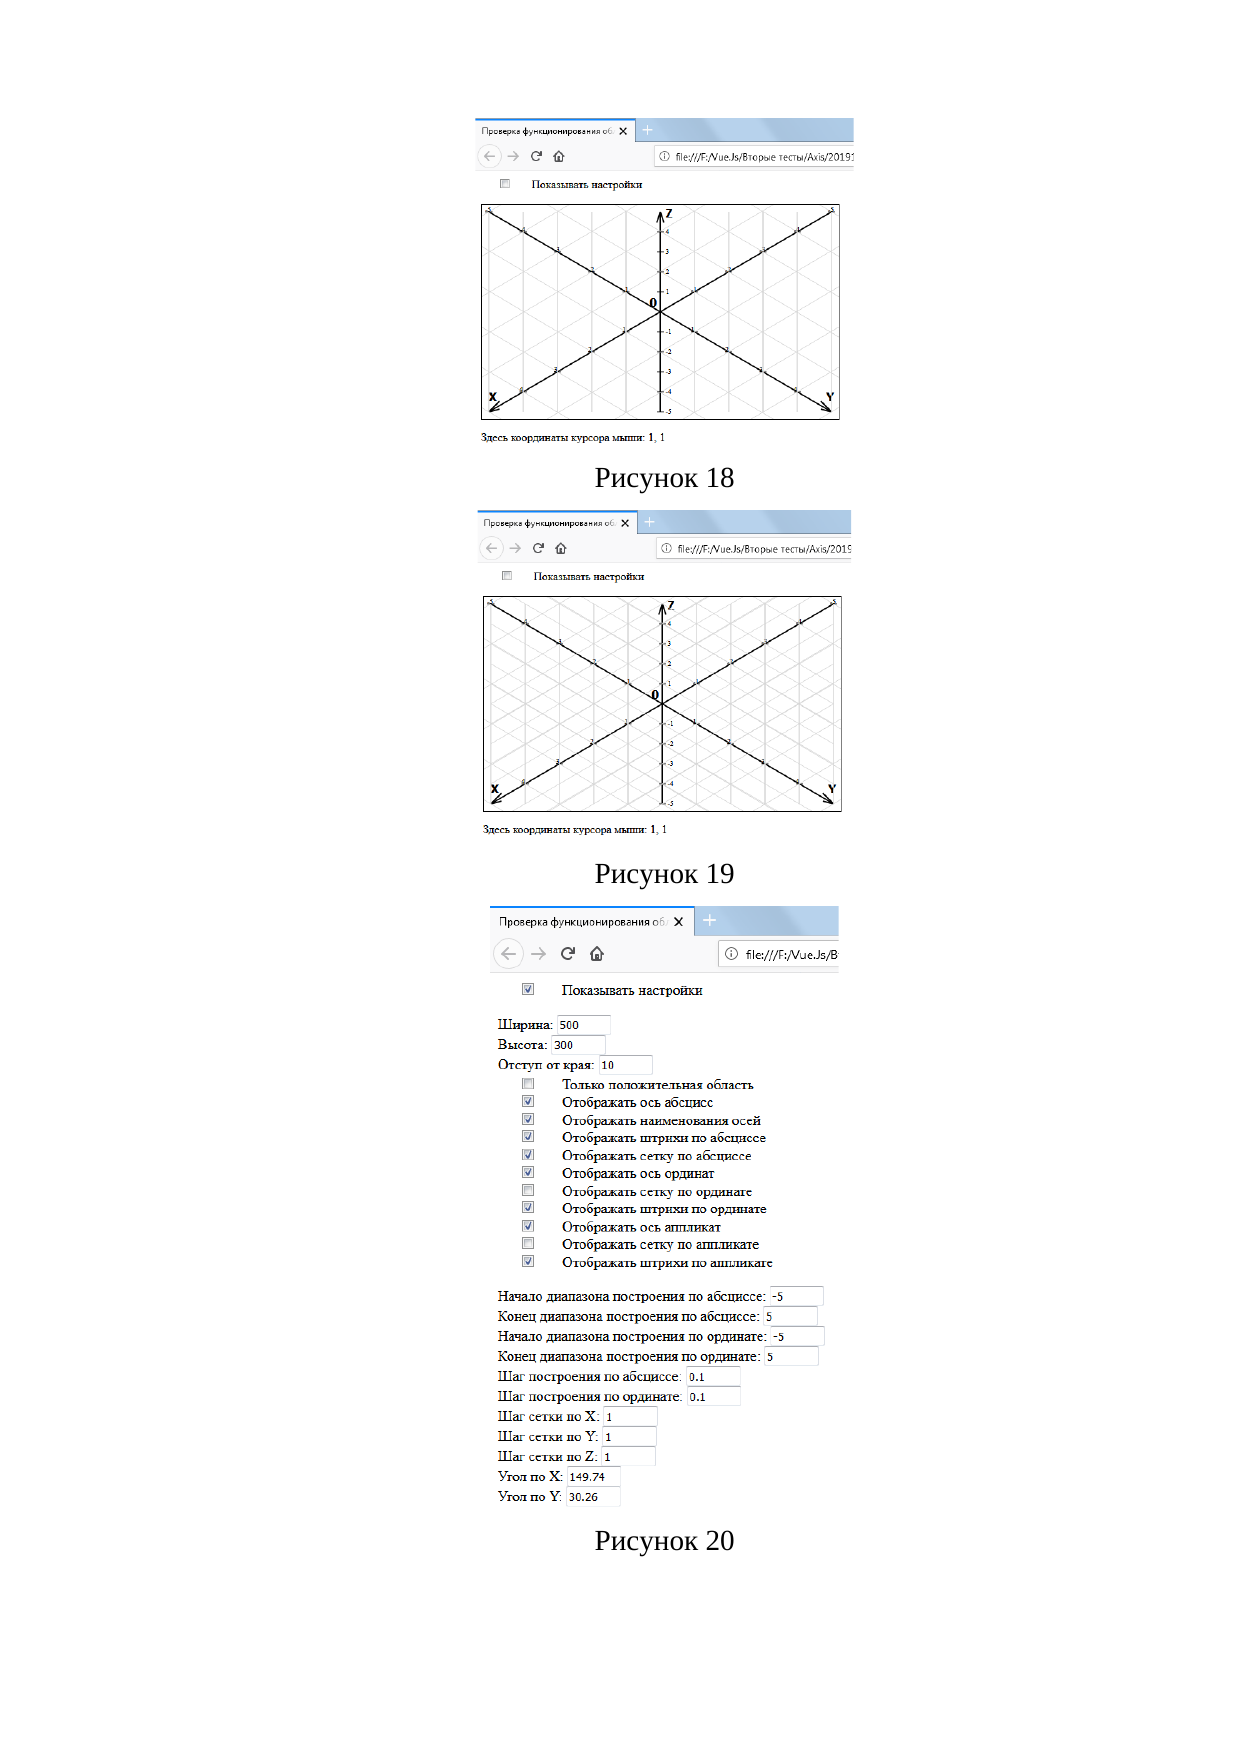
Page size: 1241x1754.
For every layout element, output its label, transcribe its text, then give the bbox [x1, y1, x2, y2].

picture [490, 906, 839, 1510]
text Рисунок 18 [177, 460, 1152, 494]
picture [477, 510, 852, 842]
picture [475, 118, 854, 447]
text Рисунок 19 [177, 856, 1152, 889]
text Рисунок 20 [177, 1523, 1152, 1557]
